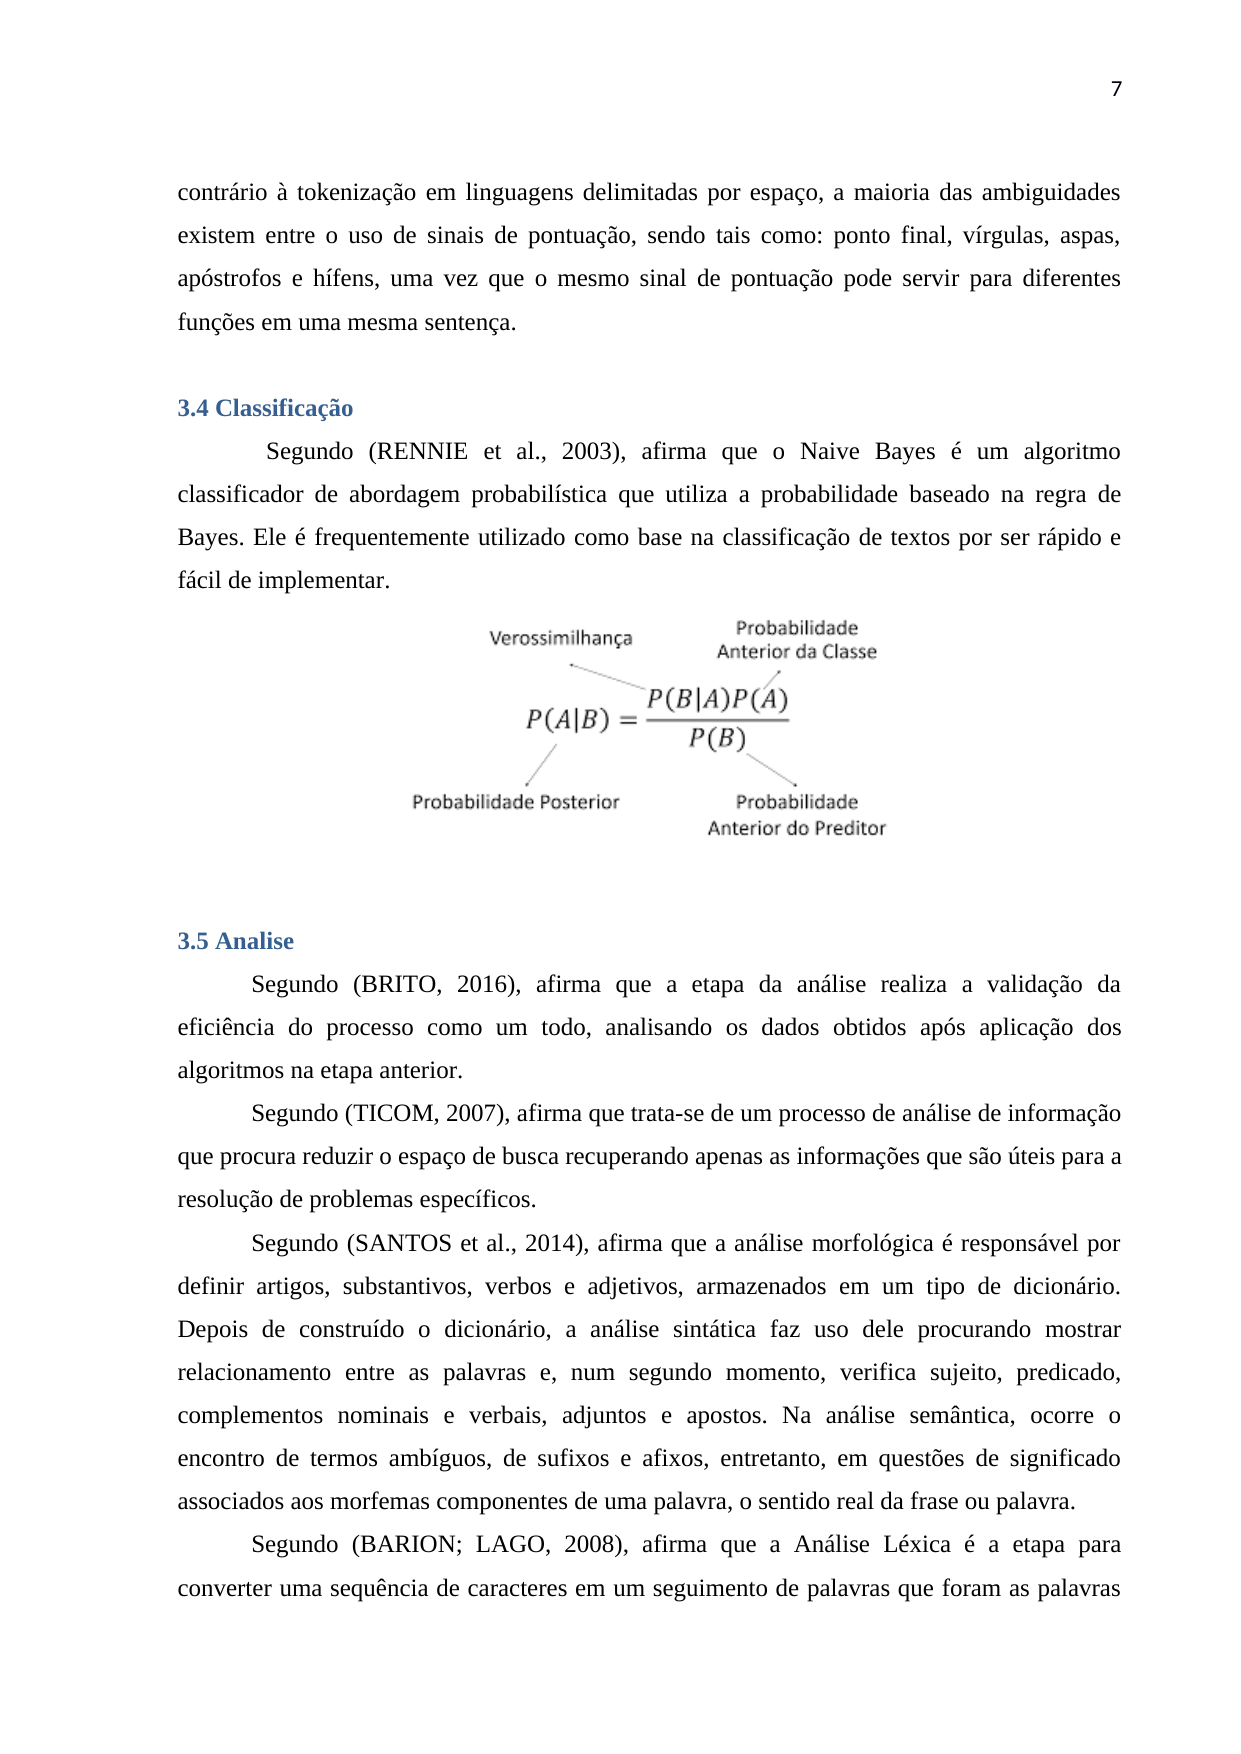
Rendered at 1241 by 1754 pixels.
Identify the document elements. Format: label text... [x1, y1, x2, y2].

text 3.5 Analise [177, 926, 1122, 954]
text Segundo (BRITO, 2016), afirma que a etapa da análise realiza a validação da eficiência do processo como um todo, analisando os dados obtidos após aplicação dos algoritmos na etapa anterior. [177, 969, 1122, 1084]
text 3.4 Classificação [177, 393, 1122, 422]
text Segundo (RENNIE et al., 2003), afirma que o Naive Bayes é um algoritmo classificador de abordagem probabilística que utiliza a probabilidade baseado na regra de Bayes. Ele é frequentemente utilizado como base na classificação de textos por ser rápido e fácil de implementar. [177, 436, 1122, 594]
text Segundo (SANTOS et al., 2014), afirma que a análise morfológica é responsável por definir artigos, substantivos, verbos e adjetivos, armazenados em um tipo de dicionário. Depois de construído o dicionário, a análise sintática faz uso dele procurando mostrar relacionamento entre as palavras e, num segundo momento, verifica sujeito, predicado, complementos nominais e verbais, adjuntos e apostos. Na análise semântica, ocorre o encontro de termos ambíguos, de sufixos e afixos, entretanto, em questões de significado associados aos morfemas componentes de uma palavra, o sentido real da frase ou palavra. [177, 1228, 1122, 1515]
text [177, 1529, 1122, 1601]
text Segundo (TICOM, 2007), afirma que trata-se de um processo de análise de informação que procura reduzir o espaço de busca recuperando apenas as informações que são úteis para a resolução de problemas específicos. [177, 1098, 1122, 1213]
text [177, 177, 1122, 335]
picture [399, 608, 900, 854]
